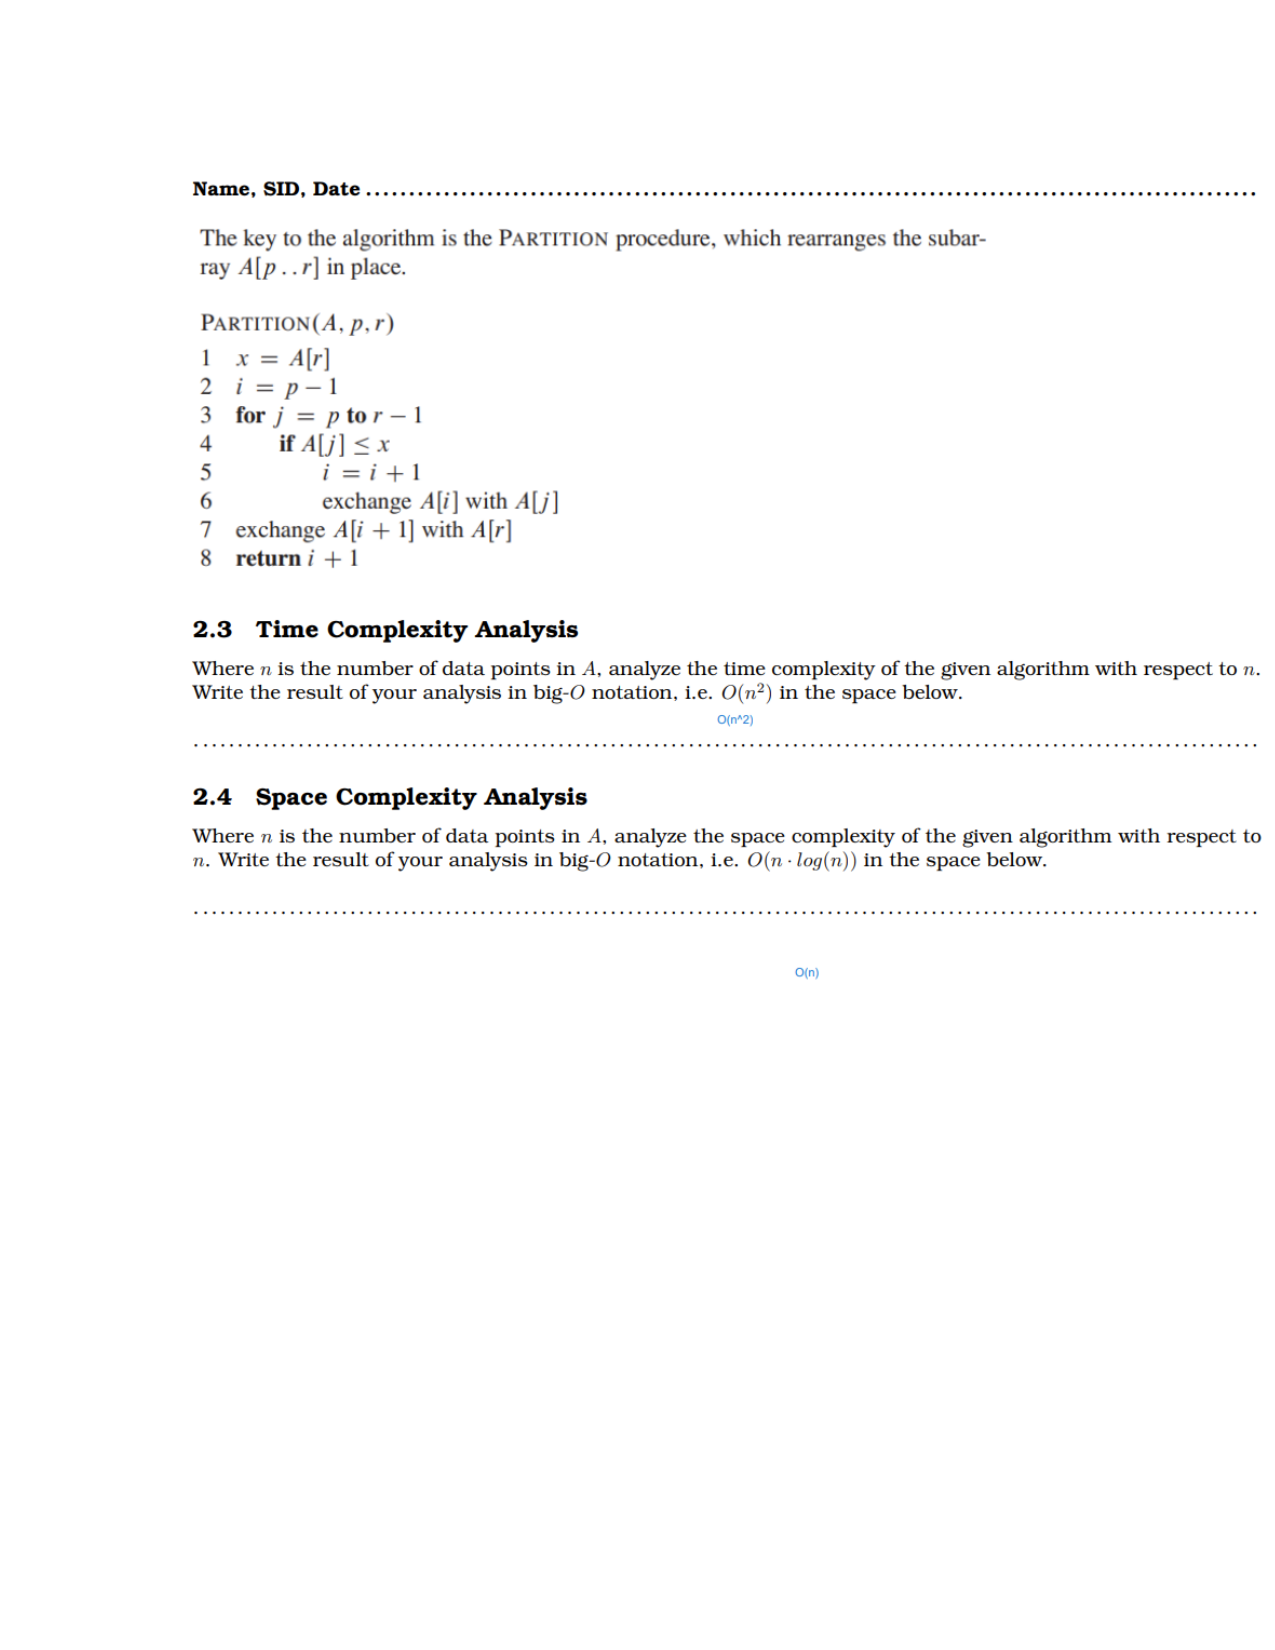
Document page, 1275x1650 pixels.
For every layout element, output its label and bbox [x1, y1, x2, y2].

picture [150, 150, 1275, 1501]
